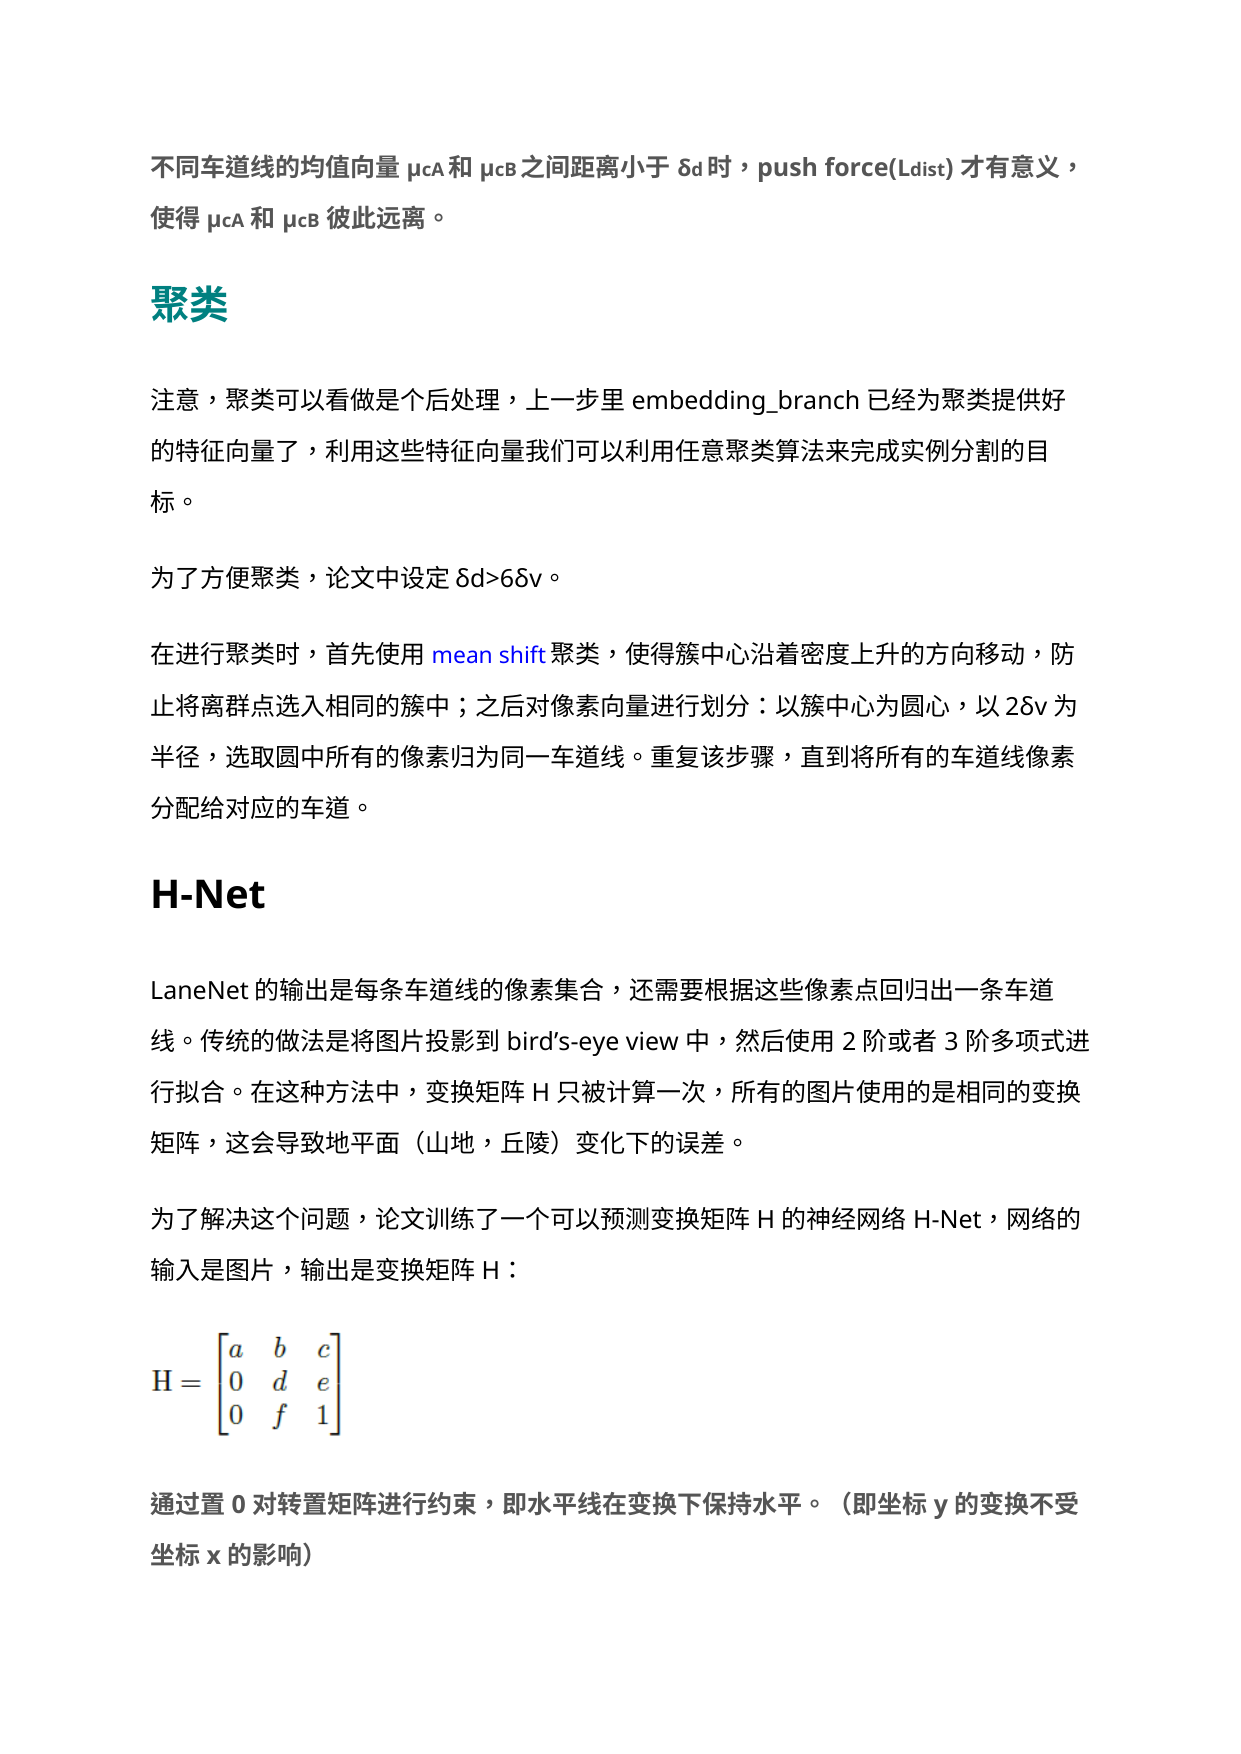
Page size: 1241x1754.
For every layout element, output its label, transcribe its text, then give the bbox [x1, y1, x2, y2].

text LaneNet的输出是每条车道线的像素集合，还需要根据这些像素点回归出一条车道线。传统的做法是将图片投影到 bird’s-eye view 中，然后使用 2 阶或者 3 阶多项式进行拟合。在这种方法中，变换矩阵 H 只被计算一次，所有的图片使用的是相同的变换矩阵，这会导致地平面（山地，丘陵）变化下的误差。 [150, 972, 1090, 1159]
text 在进行聚类时，首先使用 mean shift聚类，使得簇中心沿着密度上升的方向移动，防止将离群点选入相同的簇中；之后对像素向量进行划分：以簇中心为圆心，以2δv 为半径，选取圆中所有的像素归为同一车道线。重复该步骤，直到将所有的车道线像素分配给对应的车道。 [150, 637, 1090, 824]
text 注意，聚类可以看做是个后处理，上一步里 embedding_branch 已经为聚类提供好的特征向量了，利用这些特征向量我们可以利用任意聚类算法来完成实例分割的目标。 [150, 383, 1090, 519]
text 不同车道线的均值向量 μcA和 μcB之间距离小于 δd时，push force(Ldist) 才有意义，使得 μcA 和 μcB 彼此远离。 [150, 150, 1090, 235]
text 通过置 0 对转置矩阵进行约束，即水平线在变换下保持水平。（即坐标 y 的变换不受坐标 x 的影响） [150, 1486, 1090, 1571]
subtitle H-Net [150, 866, 1090, 920]
text 为了方便聚类，论文中设定δd>6δv。 [150, 561, 1090, 595]
picture [150, 1328, 348, 1446]
subtitle 聚类 [150, 277, 1090, 331]
text 为了解决这个问题，论文训练了一个可以预测变换矩阵 H 的神经网络 H-Net，网络的输入是图片，输出是变换矩阵 H： [150, 1201, 1090, 1287]
